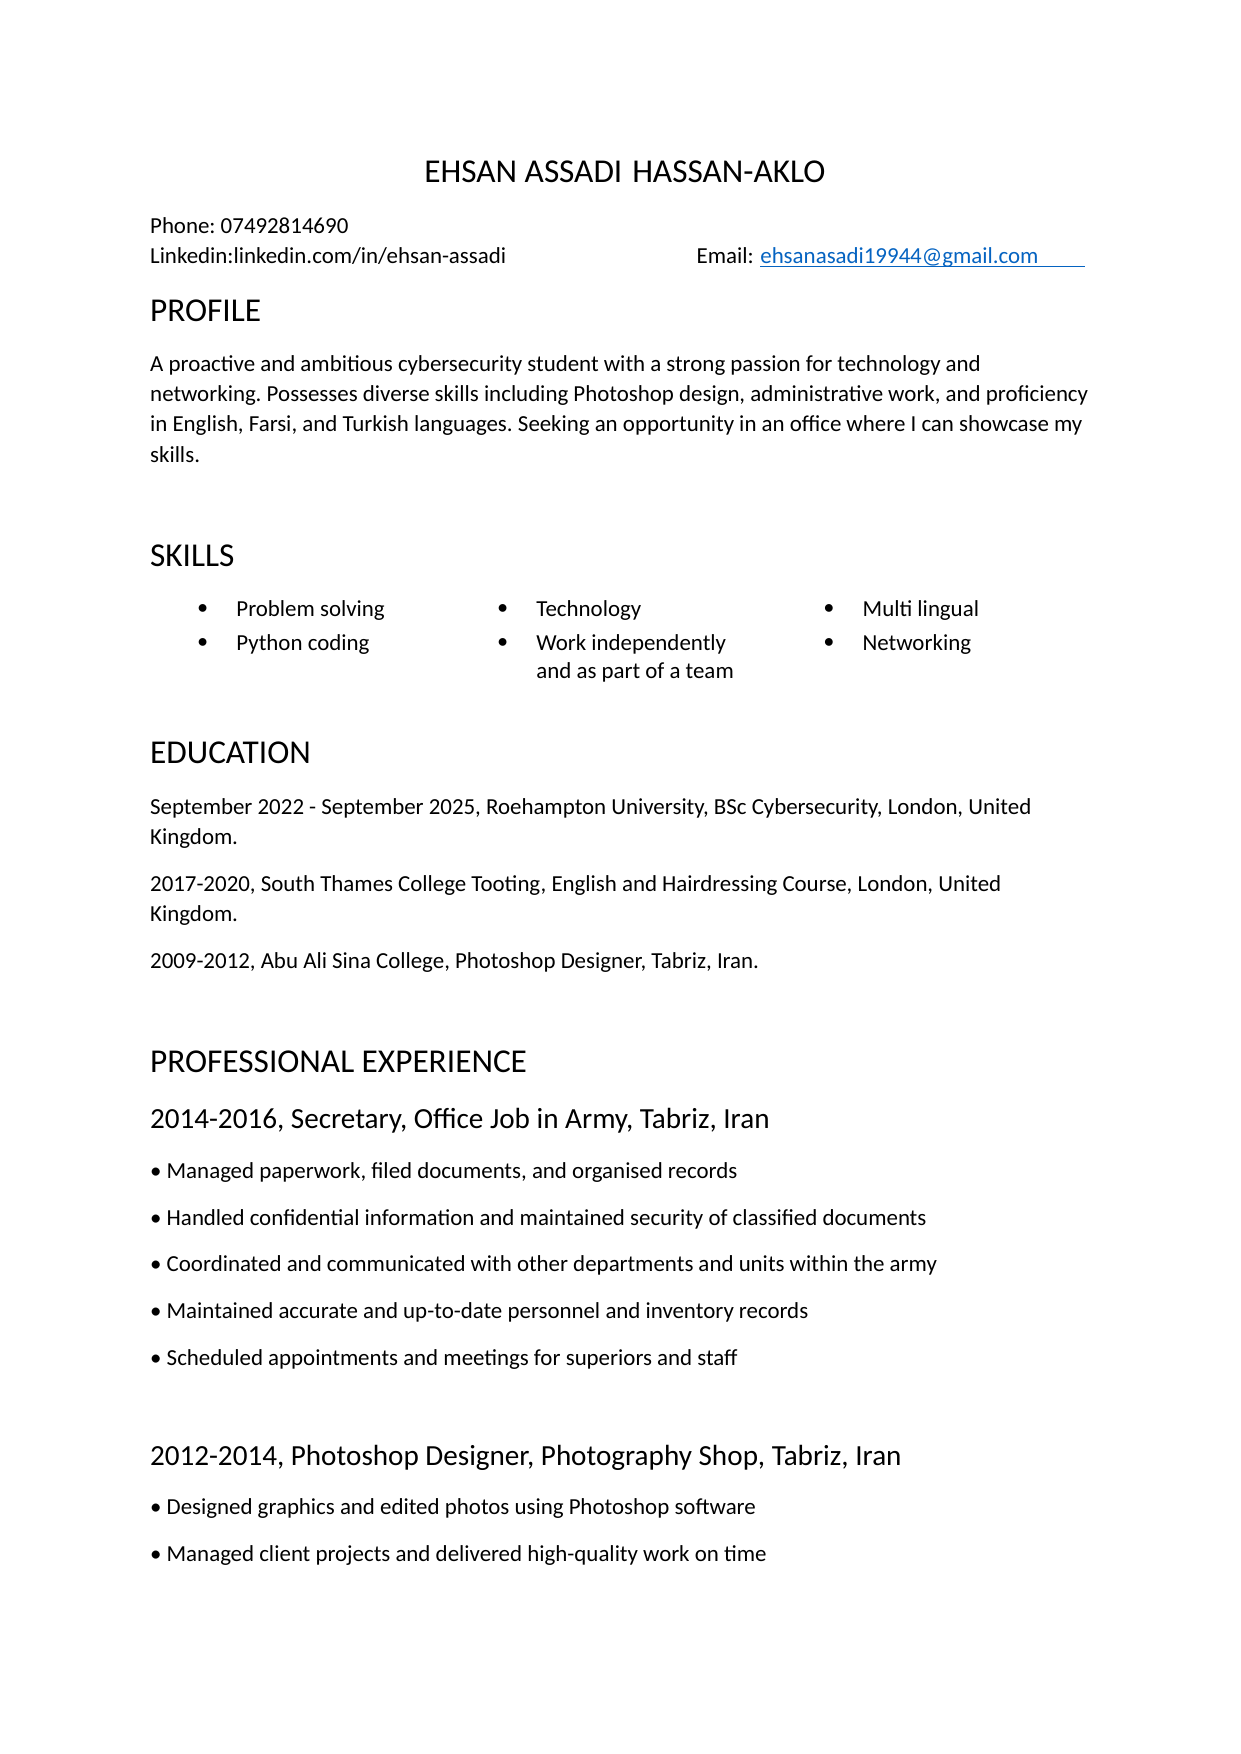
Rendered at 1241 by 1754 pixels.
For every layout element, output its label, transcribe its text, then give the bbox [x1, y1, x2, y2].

text EDUCATION [150, 731, 1090, 772]
text 2012-2014, Photoshop Designer, Photography Shop, Tabriz, Iran [150, 1437, 1090, 1473]
text • Designed graphics and edited photos using Photoshop software [150, 1492, 1090, 1520]
text PROFESSIONAL EXPERIENCE [150, 1040, 1090, 1081]
text 2009-2012, Abu Ali Sina College, Photoshop Designer, Tabriz, Iran. [150, 946, 1090, 974]
text • Handled confidential information and maintained security of classified documents [150, 1203, 1090, 1231]
text • Coordinated and communicated with other departments and units within the army [150, 1249, 1090, 1277]
text September 2022 - September 2025, Roehampton University, BSc Cybersecurity, London, United Kingdom. [150, 792, 1090, 850]
table_header Problem solving [150, 594, 450, 628]
table_header Multi lingual [776, 594, 1090, 628]
text A proactive and ambitious cybersecurity student with a strong passion for technology and networking. Possesses diverse skills including Photoshop design, administrative work, and proficiency in English, Farsi, and Turkish languages. Seeking an opportunity in an office where I can showcase my skills. [150, 349, 1090, 468]
table_cell Work independently and as part of a team [450, 629, 776, 684]
text Phone: 07492814690 Linkedin:linkedin.com/in/ehsan-assadi Email: ehsanasadi19944@gmail.com [150, 211, 1090, 270]
text EHSAN ASSADI HASSAN-AKLO [150, 150, 1090, 191]
text • Scheduled appointments and meetings for superiors and staff [150, 1343, 1090, 1371]
table_cell Python coding [150, 629, 450, 684]
table_header Technology [450, 594, 776, 628]
table_cell Networking [776, 629, 1090, 684]
text • Managed client projects and delivered high-quality work on time [150, 1539, 1090, 1567]
text • Maintained accurate and up-to-date personnel and inventory records [150, 1296, 1090, 1324]
text 2017-2020, South Thames College Tooting, English and Hairdressing Course, London, United Kingdom. [150, 869, 1090, 927]
text PROFILE [150, 288, 1090, 329]
text • Managed paperwork, filed documents, and organised records [150, 1156, 1090, 1184]
text 2014-2016, Secretary, Office Job in Army, Tabriz, Iran [150, 1101, 1090, 1136]
text SKILLS [150, 533, 1090, 574]
